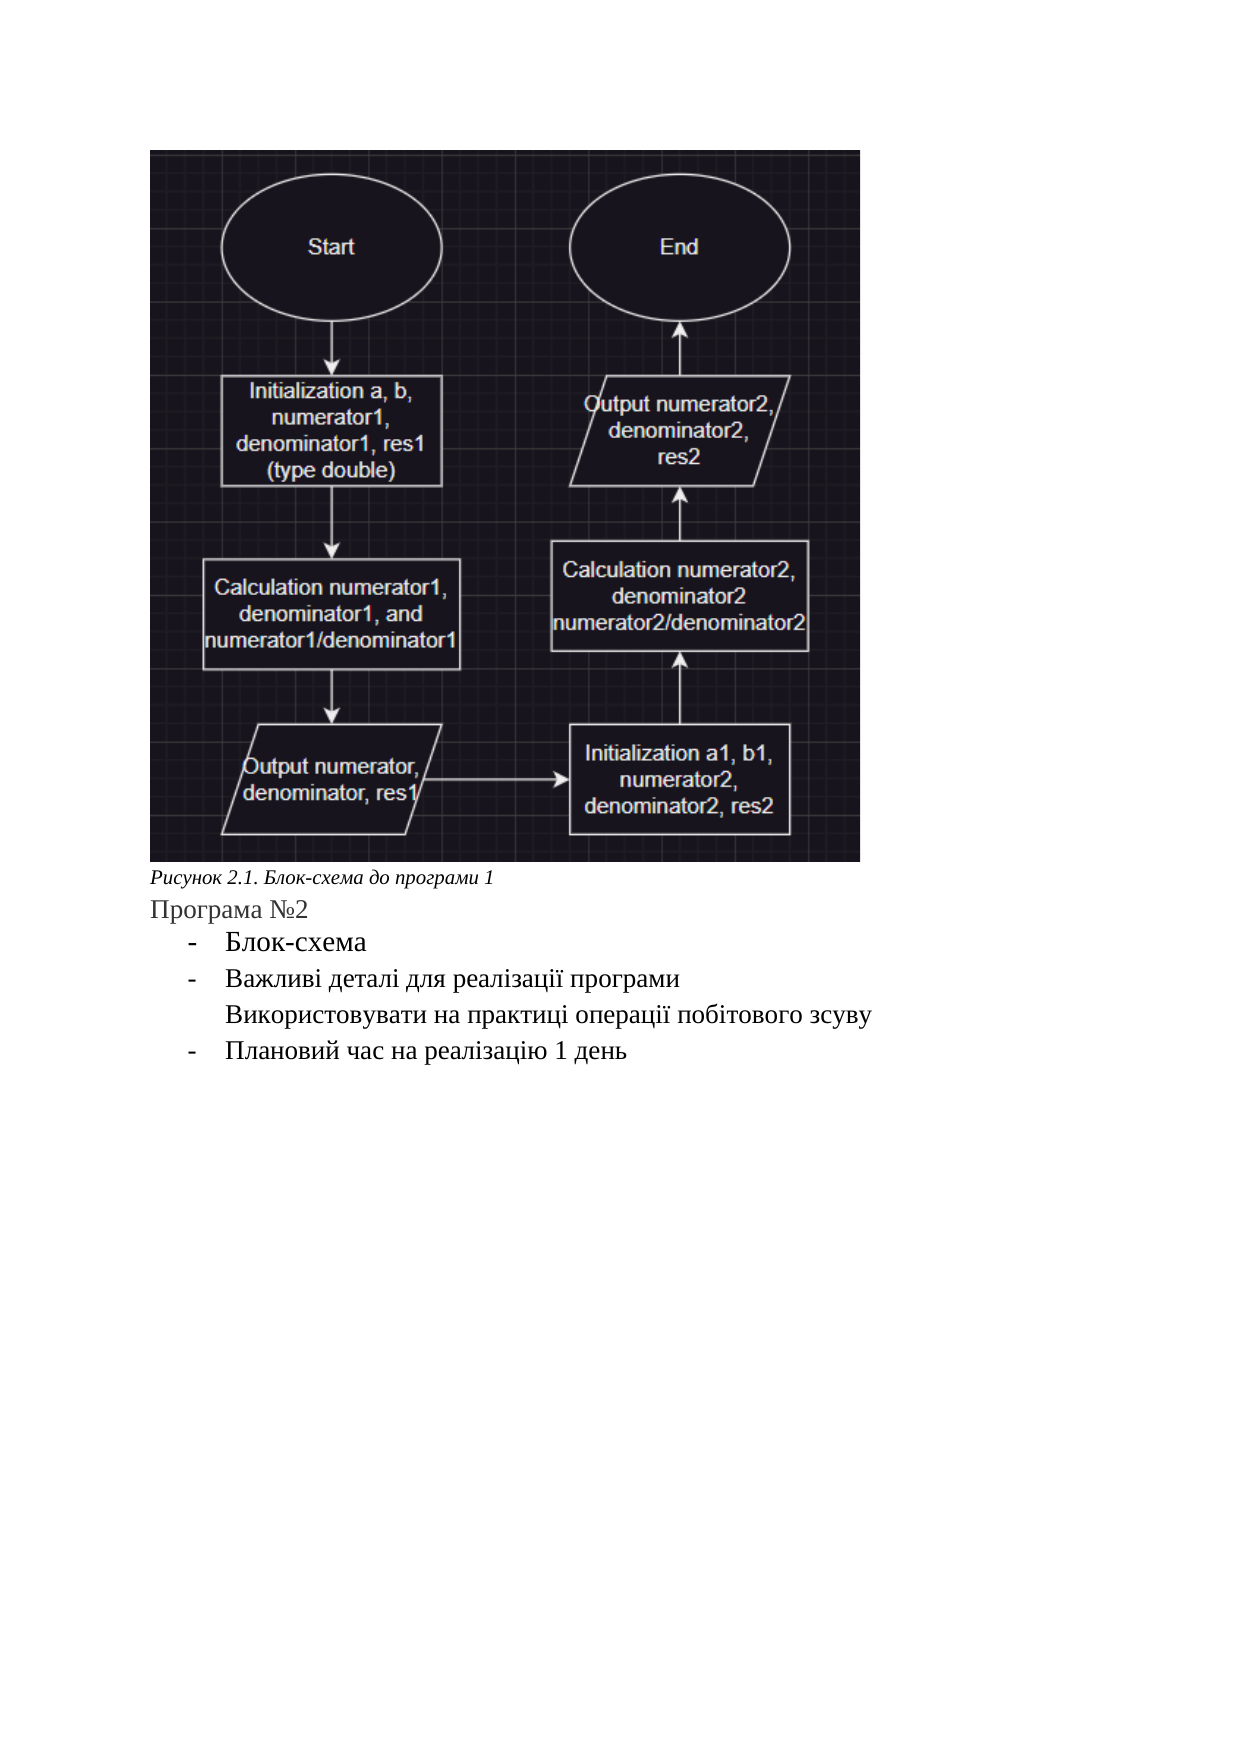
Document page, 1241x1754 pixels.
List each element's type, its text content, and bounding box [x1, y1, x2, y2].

list Важливі деталі для реалізації програми [187, 963, 1090, 994]
list Плановий час на реалізацію 1 день [187, 1034, 1090, 1065]
list Блок-схема [187, 924, 1090, 958]
text Використовувати на практиці операції побітового зсуву [225, 998, 1090, 1029]
picture [150, 150, 861, 862]
text Програма №2 [150, 893, 1090, 924]
text Рисунок 2.1. Блок-схема до програми 1 [150, 865, 1090, 889]
